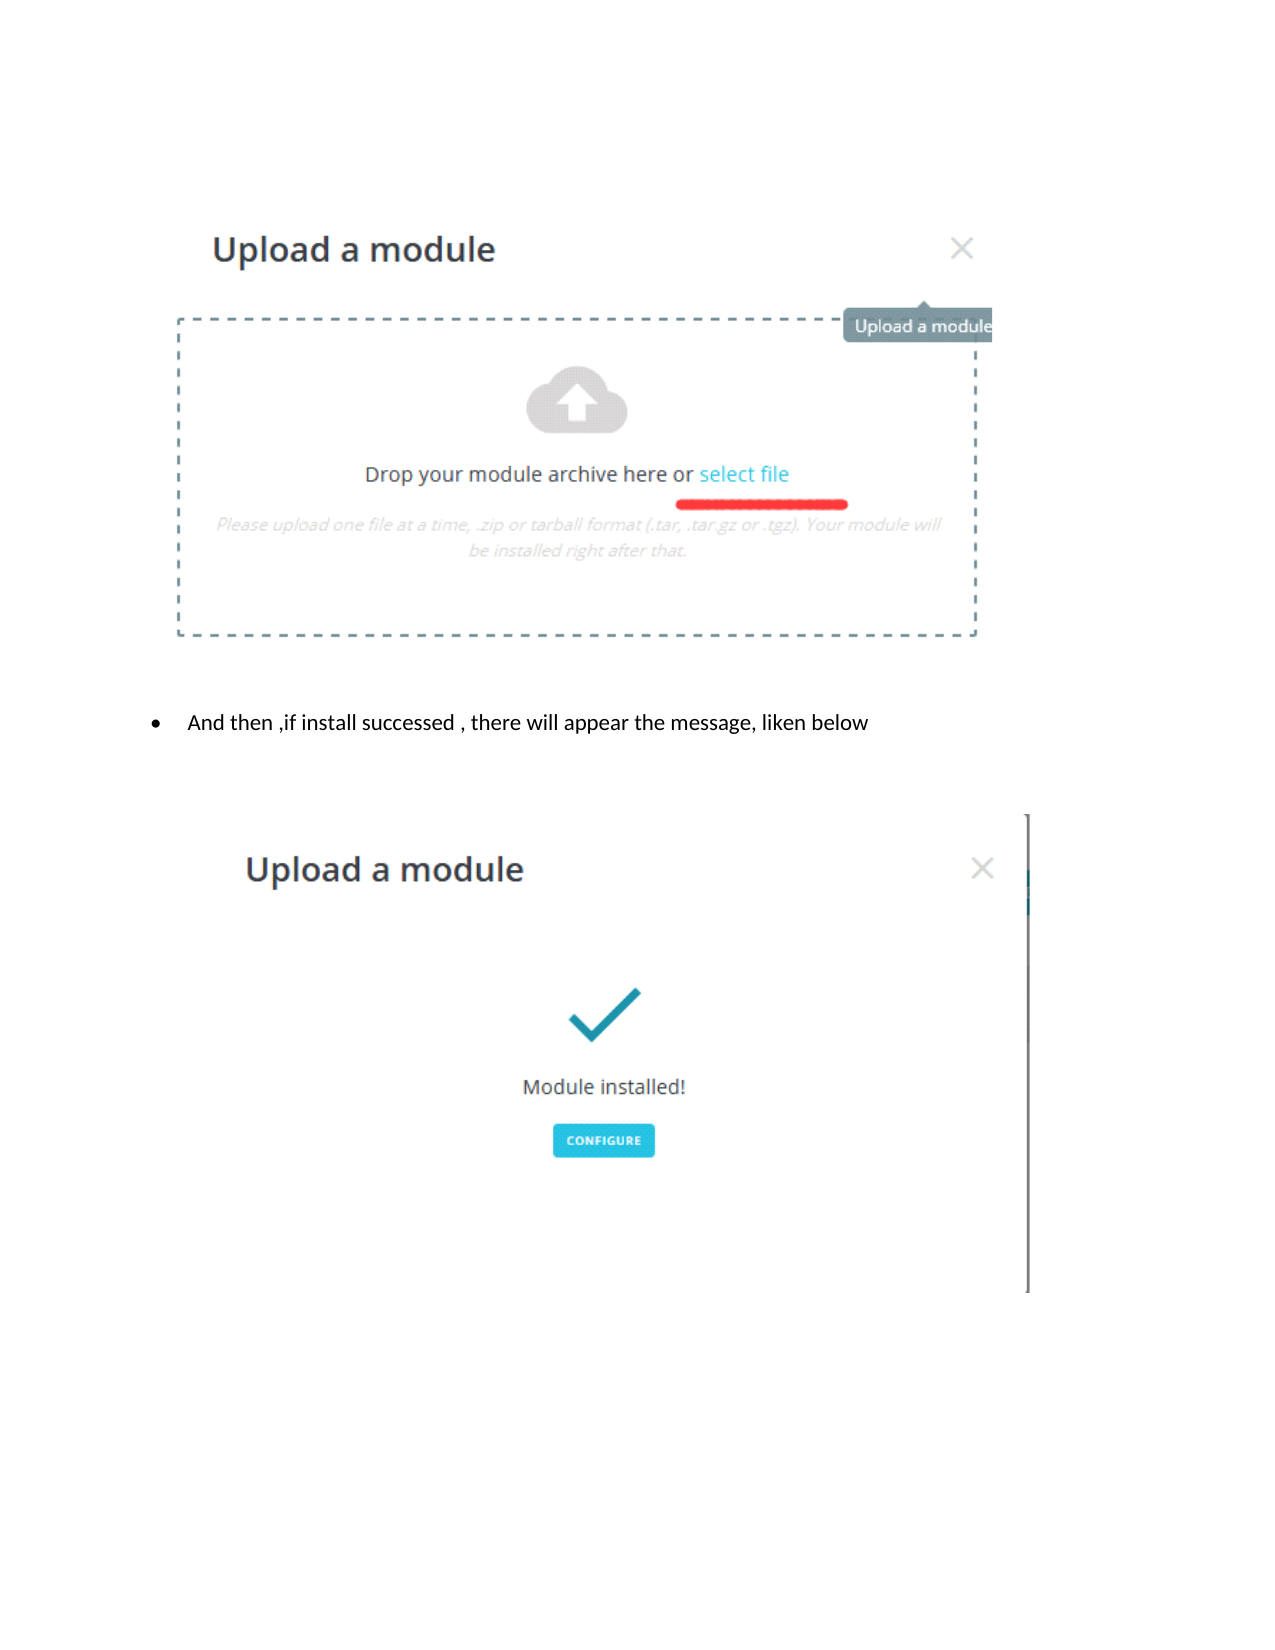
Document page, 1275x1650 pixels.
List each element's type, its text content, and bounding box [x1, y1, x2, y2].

list And then ,if install successed , there will appear the message, liken below [150, 708, 1125, 736]
picture [187, 814, 1030, 1293]
picture [150, 203, 993, 663]
